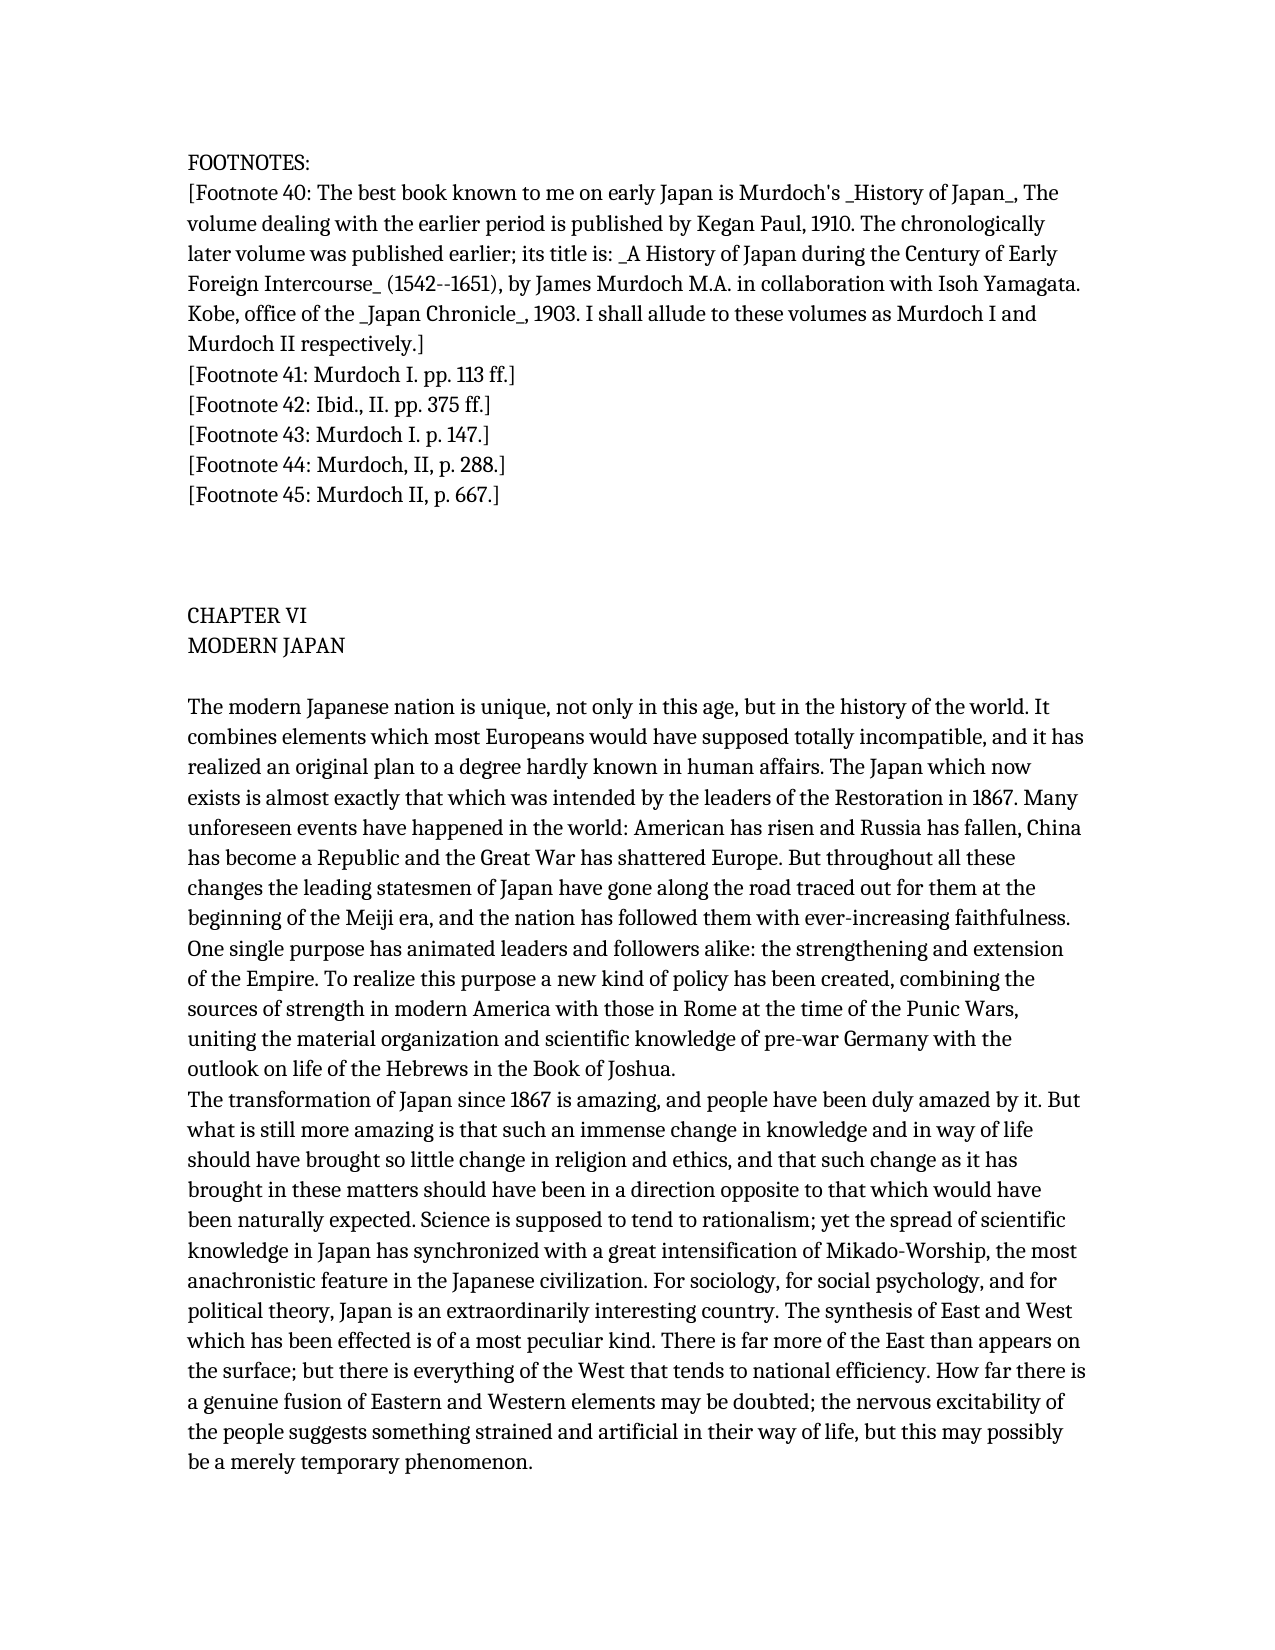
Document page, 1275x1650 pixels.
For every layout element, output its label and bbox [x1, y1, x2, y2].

text [187, 150, 1087, 1475]
